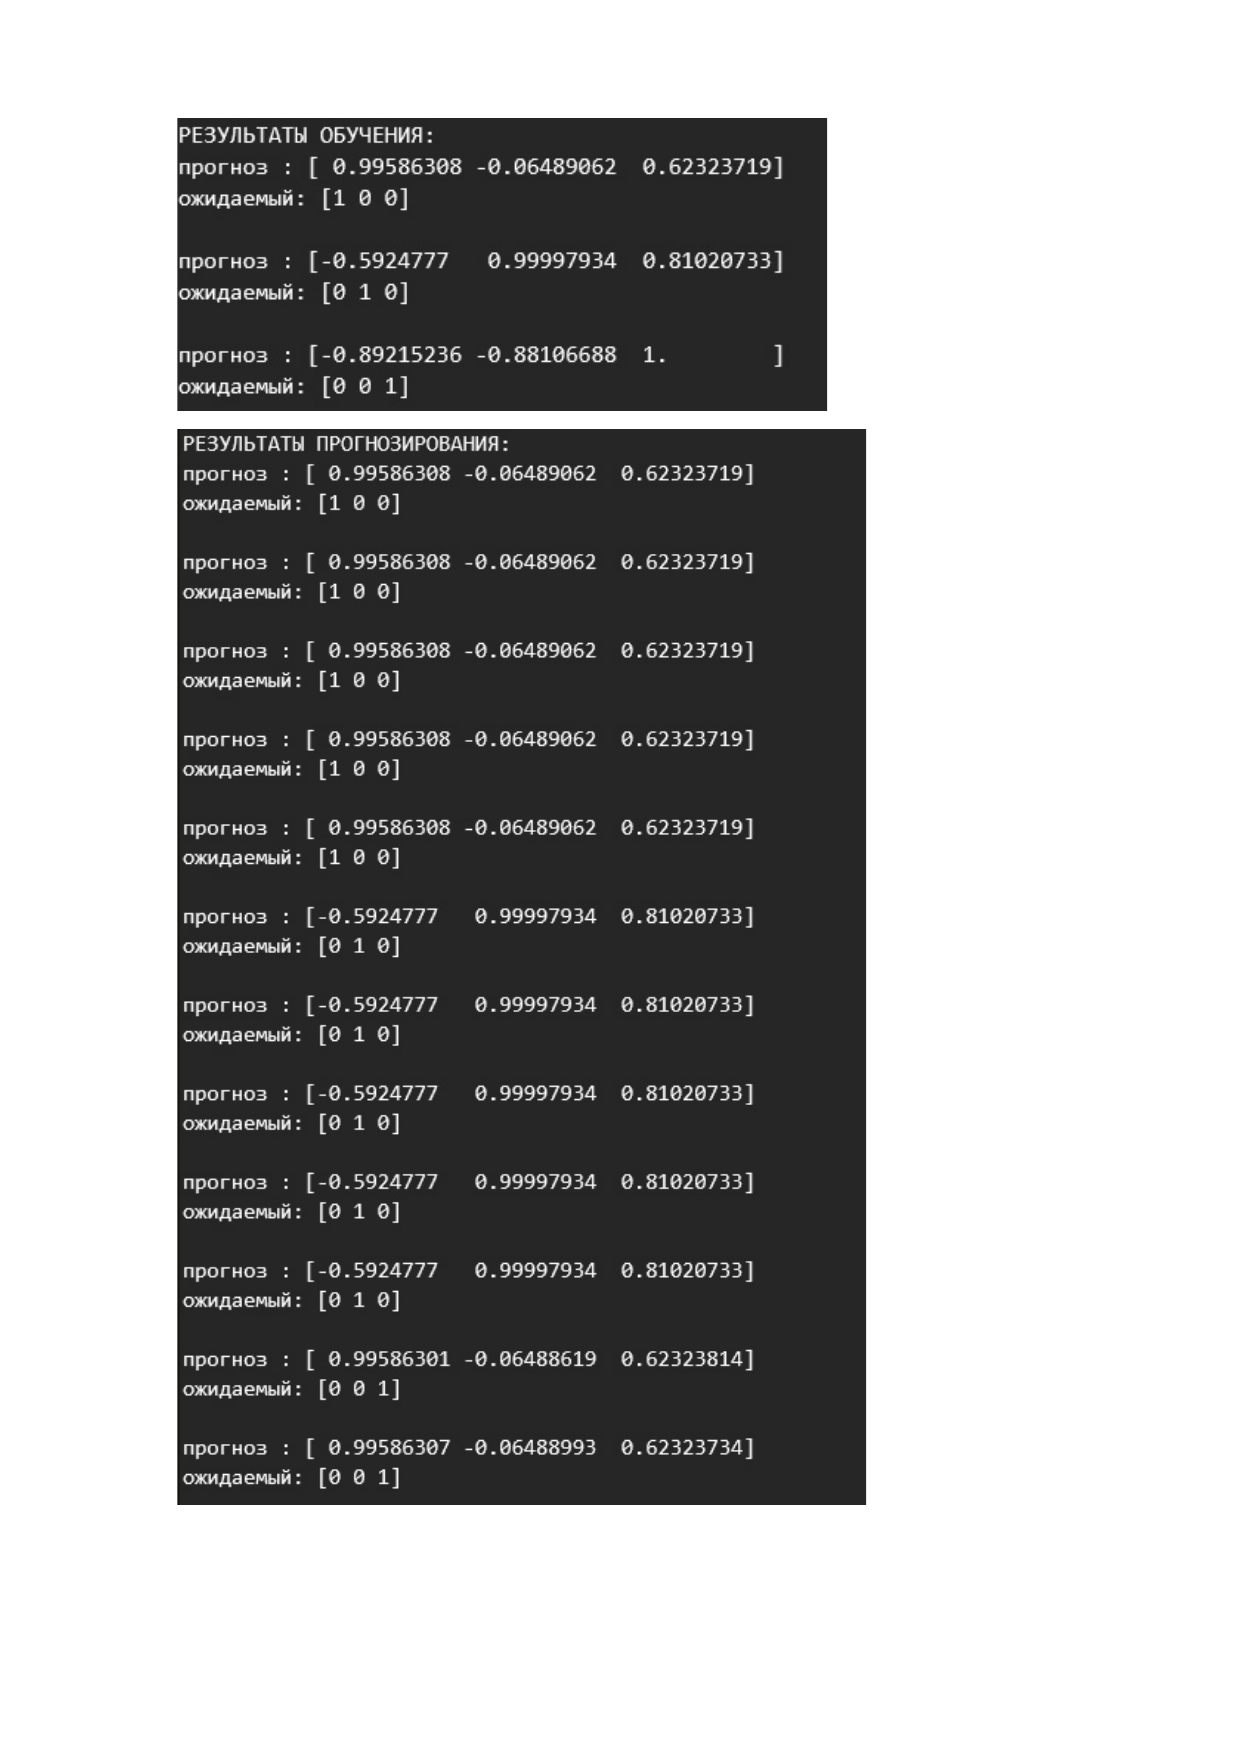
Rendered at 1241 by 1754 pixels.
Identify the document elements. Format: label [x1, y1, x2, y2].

picture [177, 118, 828, 411]
picture [177, 429, 867, 1505]
